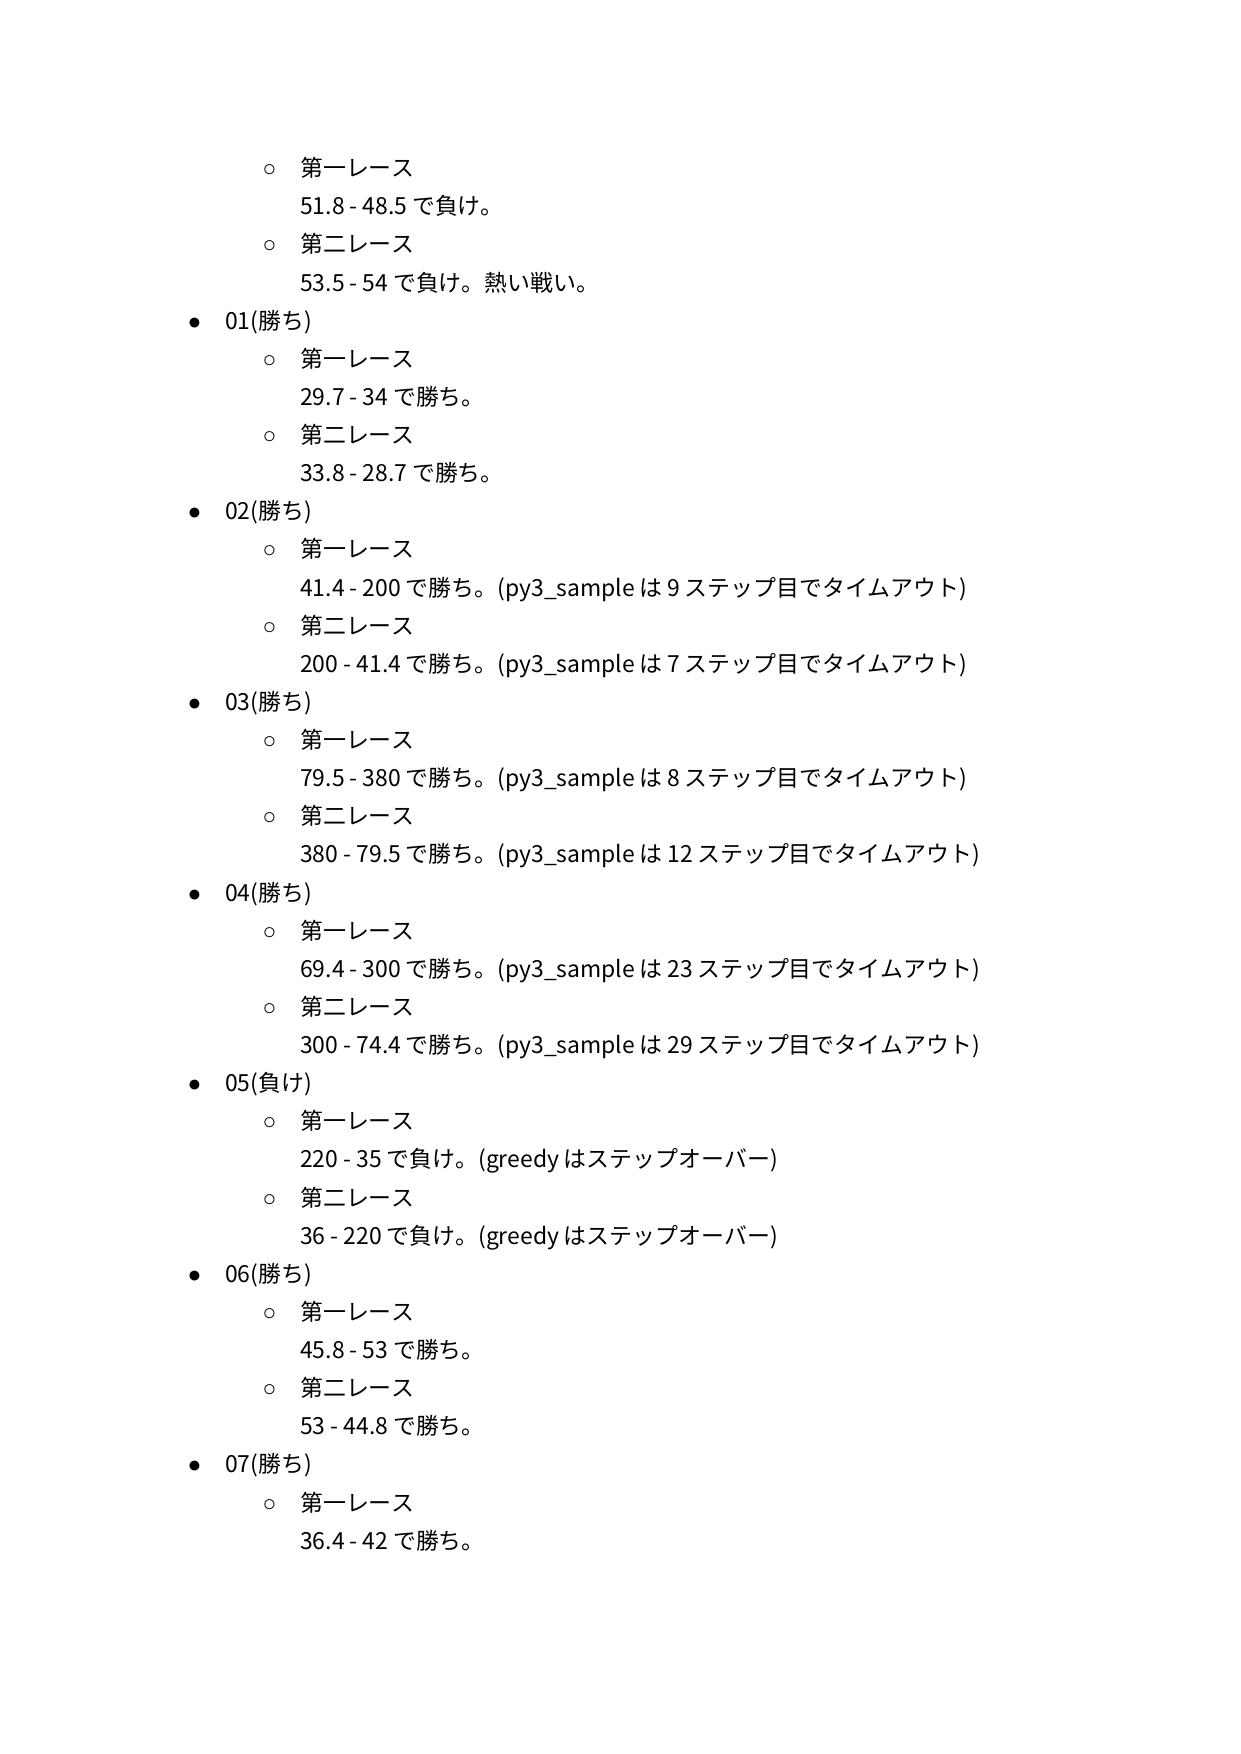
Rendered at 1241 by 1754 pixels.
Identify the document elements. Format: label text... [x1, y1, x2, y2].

list 01(勝ち) [187, 302, 1090, 336]
list 第二レース 53 - 44.8で勝ち。 [262, 1370, 1090, 1441]
list 第二レース 380 - 79.5で勝ち。(py3_sampleは12ステップ目でタイムアウト) [262, 798, 1090, 869]
list 第二レース 36 - 220で負け。(greedyはステップオーバー) [262, 1179, 1090, 1251]
list 第二レース 33.8 - 28.7で勝ち。 [262, 417, 1090, 488]
list 03(勝ち) [187, 684, 1090, 717]
list 04(勝ち) [187, 874, 1090, 908]
list 第一レース 220 - 35で負け。(greedyはステップオーバー) [262, 1103, 1090, 1174]
list 第二レース 200 - 41.4で勝ち。(py3_sampleは7ステップ目でタイムアウト) [262, 607, 1090, 679]
list 第一レース 29.7 - 34で勝ち。 [262, 341, 1090, 412]
list 06(勝ち) [187, 1256, 1090, 1289]
list 05(負け) [187, 1065, 1090, 1098]
list 07(勝ち) [187, 1446, 1090, 1479]
list 第一レース 45.8 - 53で勝ち。 [262, 1294, 1090, 1365]
list 第一レース 36.4 - 42で勝ち。 [262, 1484, 1090, 1556]
list 02(勝ち) [187, 493, 1090, 526]
list 第一レース 51.8 - 48.5で負け。 [262, 150, 1090, 221]
list 第二レース 53.5 - 54で負け。熱い戦い。 [262, 226, 1090, 298]
list 第一レース 41.4 - 200で勝ち。(py3_sampleは9ステップ目でタイムアウト) [262, 531, 1090, 603]
list 第一レース 69.4 - 300で勝ち。(py3_sampleは23ステップ目でタイムアウト) [262, 912, 1090, 984]
list 第一レース 79.5 - 380で勝ち。(py3_sampleは8ステップ目でタイムアウト) [262, 722, 1090, 793]
list 第二レース 300 - 74.4で勝ち。(py3_sampleは29ステップ目でタイムアウト) [262, 989, 1090, 1060]
